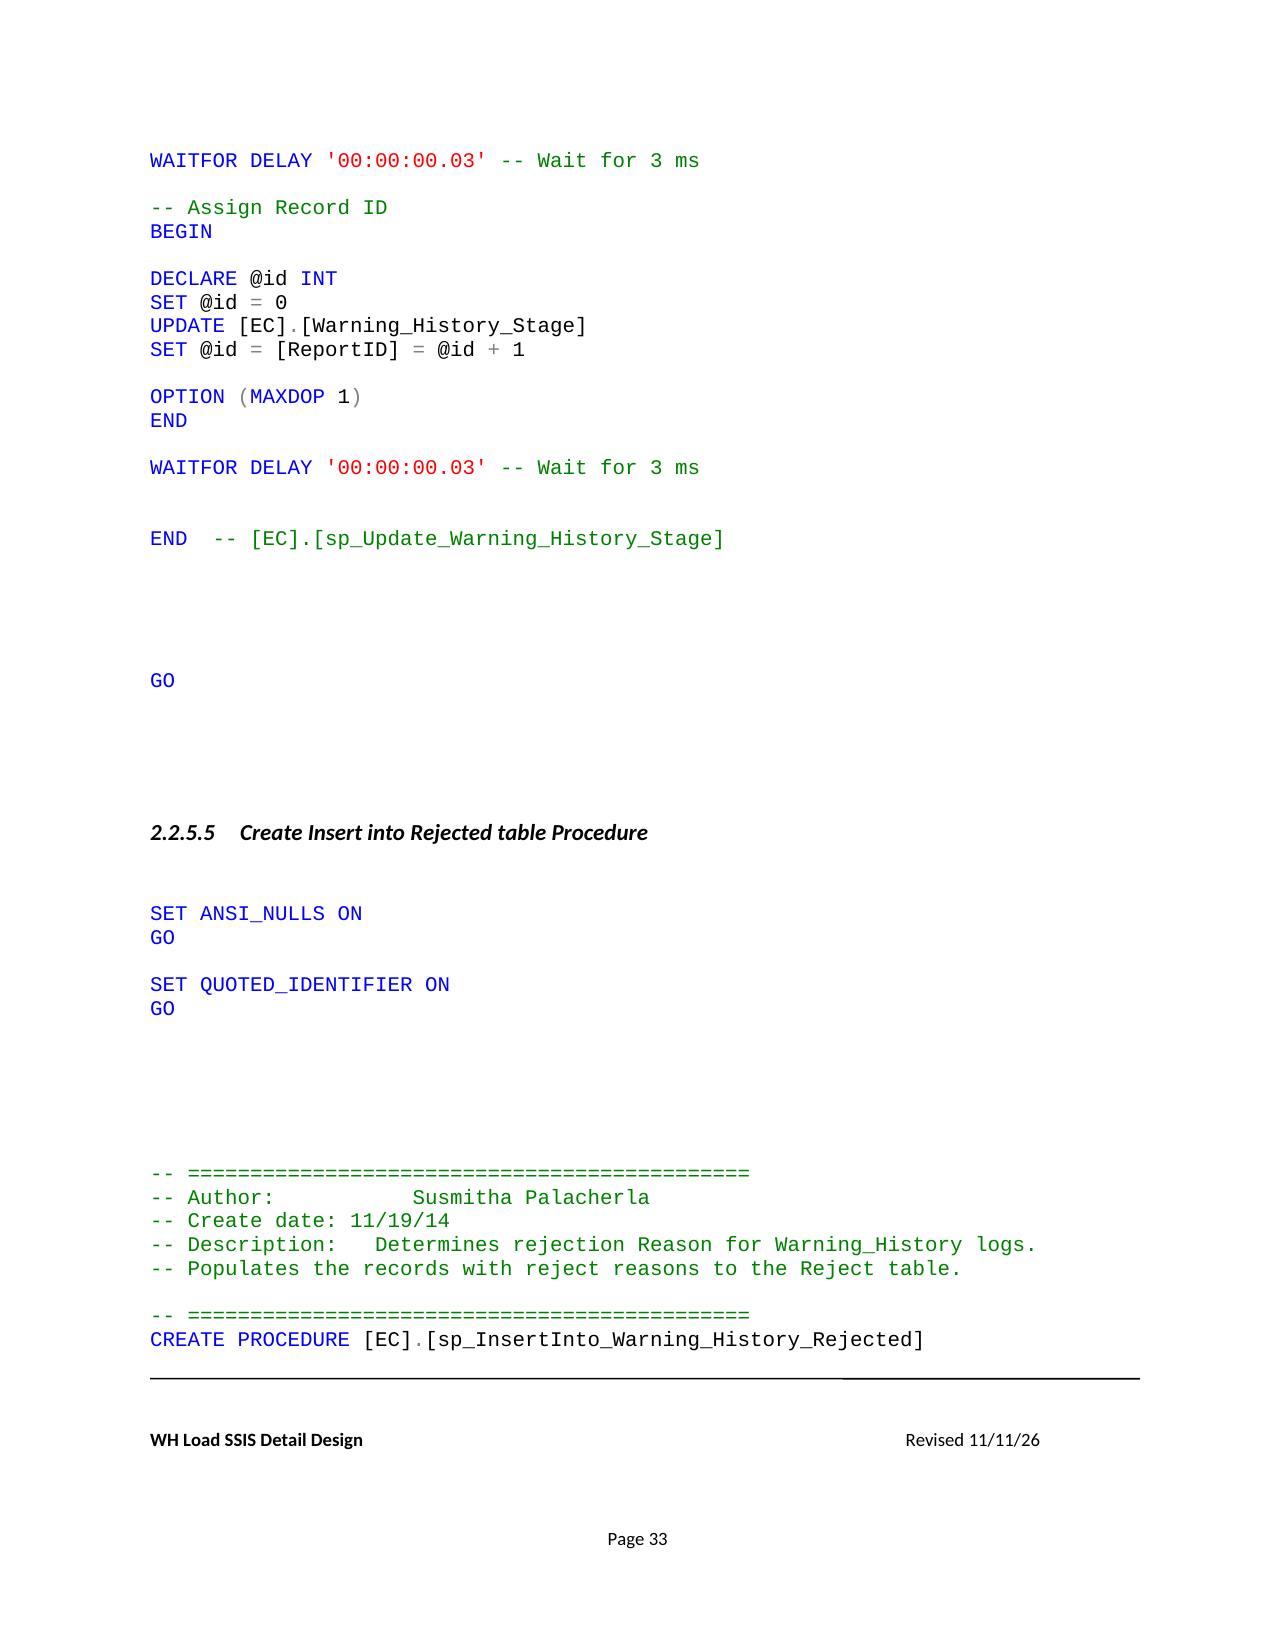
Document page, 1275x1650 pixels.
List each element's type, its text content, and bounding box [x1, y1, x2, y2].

subtitle Create Insert into Rejected table Procedure [150, 818, 1125, 846]
text GO [150, 998, 1125, 1021]
text END -- [EC].[sp_Update_Warning_History_Stage] [150, 528, 1125, 552]
text WAITFOR DELAY '00:00:00.03' -- Wait for 3 ms [150, 150, 1125, 174]
text -- ============================================= [150, 1163, 1125, 1187]
text SET @id = [ReportID] = @id + 1 [150, 339, 1125, 363]
text GO [150, 927, 1125, 950]
text WAITFOR DELAY '00:00:00.03' -- Wait for 3 ms [150, 457, 1125, 481]
text SET QUOTED_IDENTIFIER ON [150, 974, 1125, 998]
text BEGIN [150, 221, 1125, 244]
text GO [150, 670, 1125, 694]
text -- Populates the records with reject reasons to the Reject table. [150, 1258, 1125, 1281]
text CREATE PROCEDURE [EC].[sp_InsertInto_Warning_History_Rejected] [150, 1329, 1125, 1352]
text -- Author: Susmitha Palacherla [150, 1187, 1125, 1210]
text -- ============================================= [150, 1305, 1125, 1329]
text UPDATE [EC].[Warning_History_Stage] [150, 316, 1125, 339]
text OPTION (MAXDOP 1) [150, 386, 1125, 410]
text END [150, 410, 1125, 434]
text -- Assign Record ID [150, 197, 1125, 221]
text -- Create date: 11/19/14 [150, 1210, 1125, 1234]
text SET @id = 0 [150, 292, 1125, 316]
text -- Description: Determines rejection Reason for Warning_History logs. [150, 1234, 1125, 1258]
text DECLARE @id INT [150, 268, 1125, 292]
text SET ANSI_NULLS ON [150, 903, 1125, 927]
